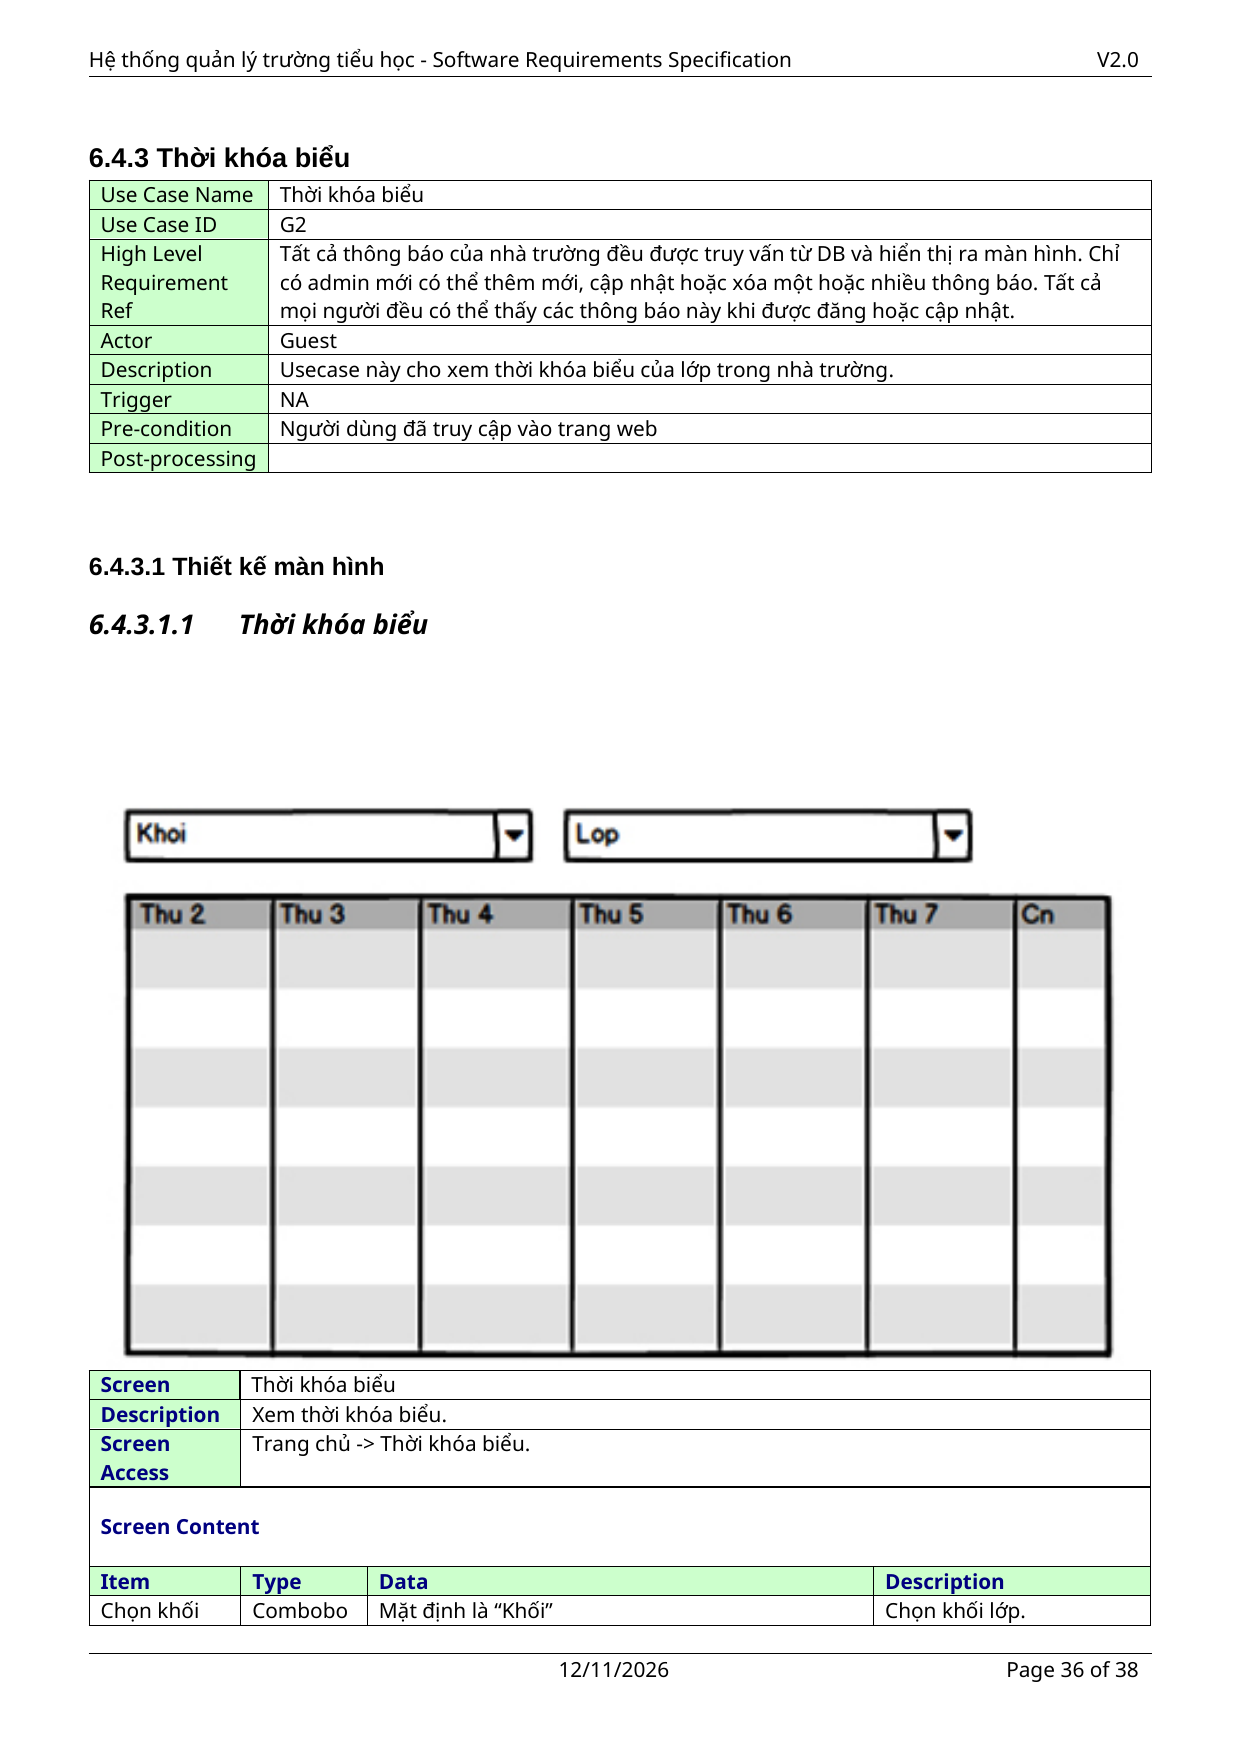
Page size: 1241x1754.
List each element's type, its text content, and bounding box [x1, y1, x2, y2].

subtitle Thiết kế màn hình [89, 552, 1152, 581]
table_cell Description [90, 355, 268, 384]
subtitle Thời khóa biểu [89, 142, 1152, 173]
table_cell Actor [90, 326, 268, 354]
table_header Thời khóa biểu [241, 1371, 1150, 1399]
table_cell Trang chủ -> Thời khóa biểu. [241, 1430, 1150, 1486]
table_cell Description [874, 1567, 1150, 1595]
table_header Use Case Name [90, 181, 268, 209]
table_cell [368, 1596, 873, 1625]
table_cell Item [90, 1567, 240, 1595]
table_cell Description [90, 1400, 240, 1428]
table_cell NA [269, 385, 1151, 413]
table_cell High Level Requirement Ref [90, 240, 268, 325]
table_cell Chọn khối [90, 1596, 240, 1625]
table_cell Data [368, 1567, 873, 1595]
table_cell Use Case ID [90, 210, 268, 238]
table_cell Post-processing [90, 444, 268, 472]
table_cell Trigger [90, 385, 268, 413]
table_cell Screen Access [90, 1430, 240, 1486]
table_cell Usecase này cho xem thời khóa biểu của lớp trong nhà trường. [269, 355, 1151, 384]
table_cell Combobox [241, 1596, 367, 1625]
table_cell Guest [269, 326, 1151, 354]
table_cell Chọn khối lớp. [874, 1596, 1150, 1625]
table_cell Người dùng đã truy cập vào trang web [269, 414, 1151, 443]
table_cell G2 [269, 210, 1151, 238]
table_header Screen [90, 1371, 239, 1399]
table_cell Xem thời khóa biểu. [241, 1400, 1150, 1428]
table_header Thời khóa biểu [269, 181, 1151, 209]
picture [89, 789, 1152, 1370]
table_cell Pre-condition [90, 414, 268, 443]
table_cell [269, 444, 1151, 472]
table_cell Type [241, 1567, 367, 1595]
subtitle Thời khóa biểu [89, 606, 1152, 642]
table_cell Screen Content [90, 1488, 1150, 1566]
table_cell Tất cả thông báo của nhà trường đều được truy vấn từ DB và hiển thị ra màn hình. Chỉ có admin mới có thể thêm mới, cập nhật hoặc xóa một hoặc nhiều thông báo. Tất cả mọi người đều có thể thấy các thông báo này khi được đăng hoặc cập nhật. [269, 240, 1151, 325]
